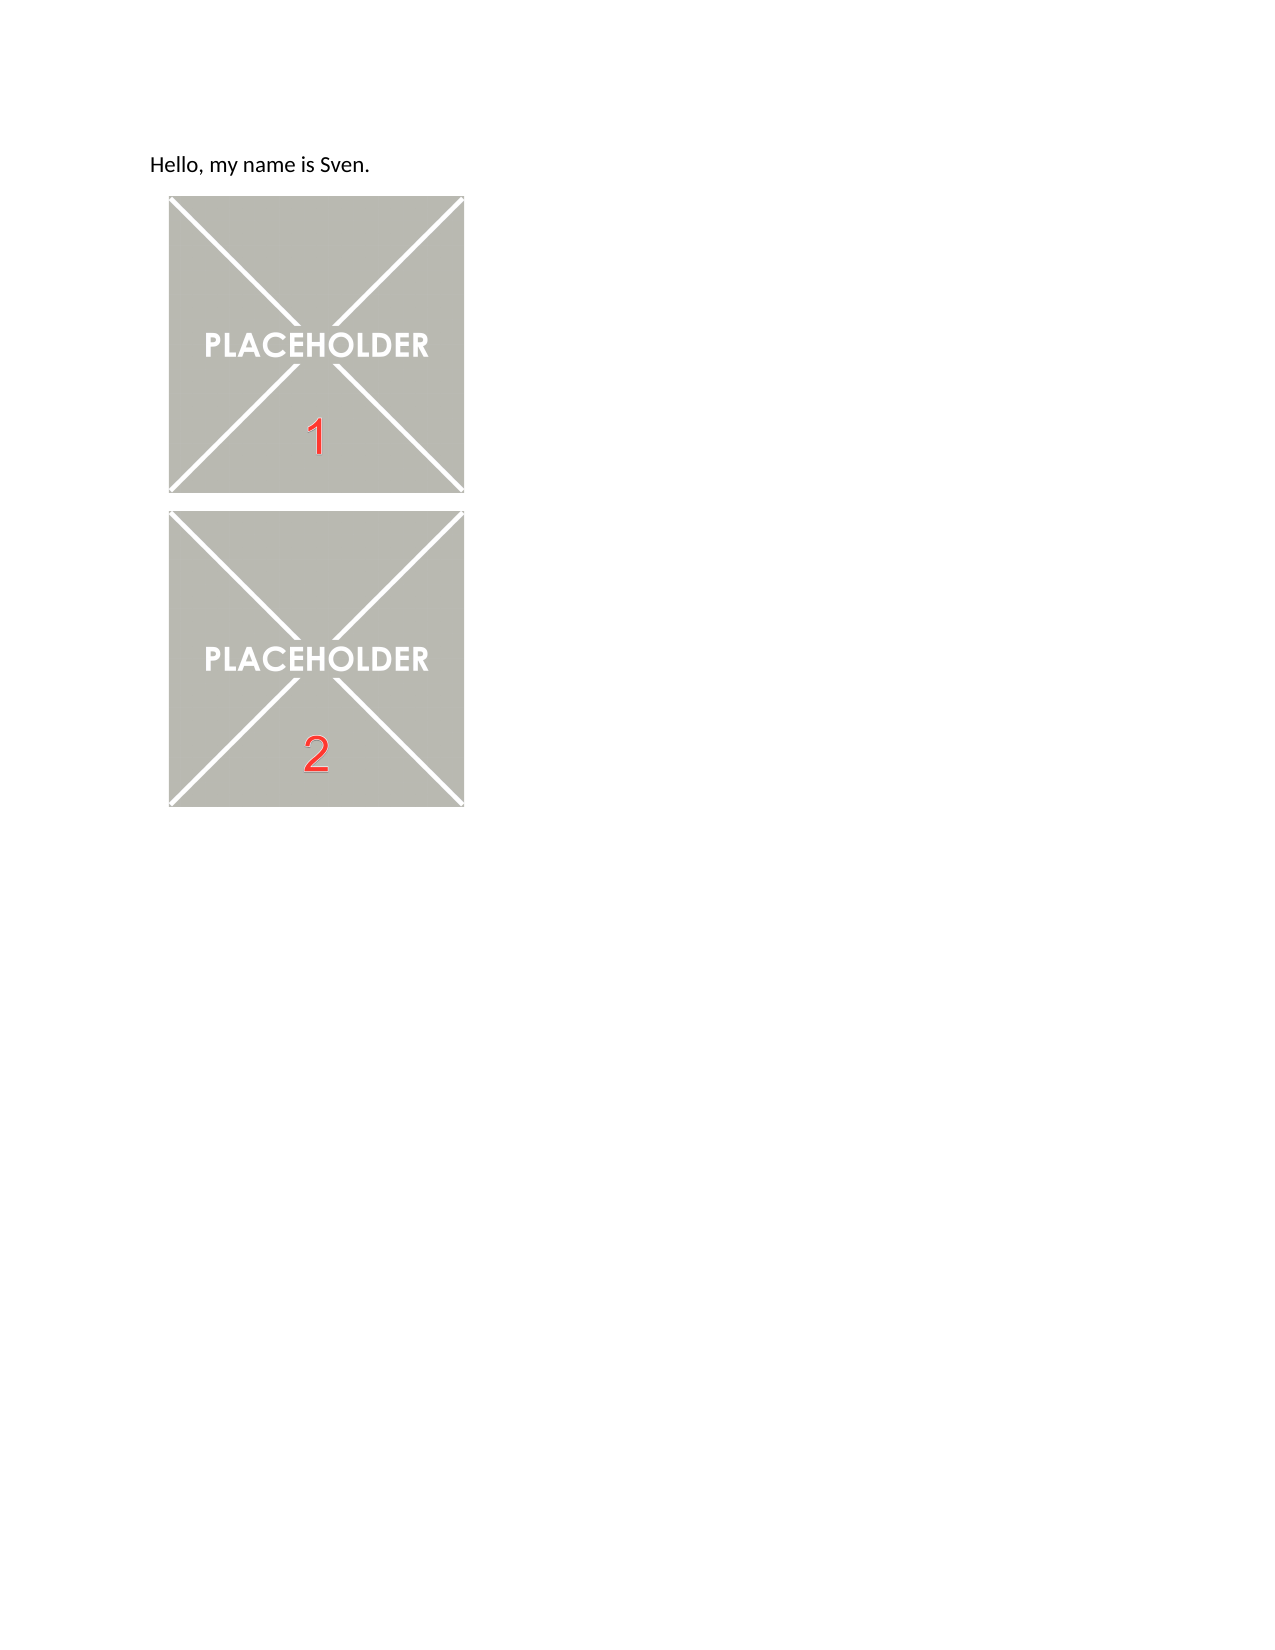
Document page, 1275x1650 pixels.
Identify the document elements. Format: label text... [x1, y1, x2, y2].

picture [168, 511, 465, 807]
picture [168, 196, 465, 493]
text Hello, my name is Sven. [150, 150, 1125, 178]
